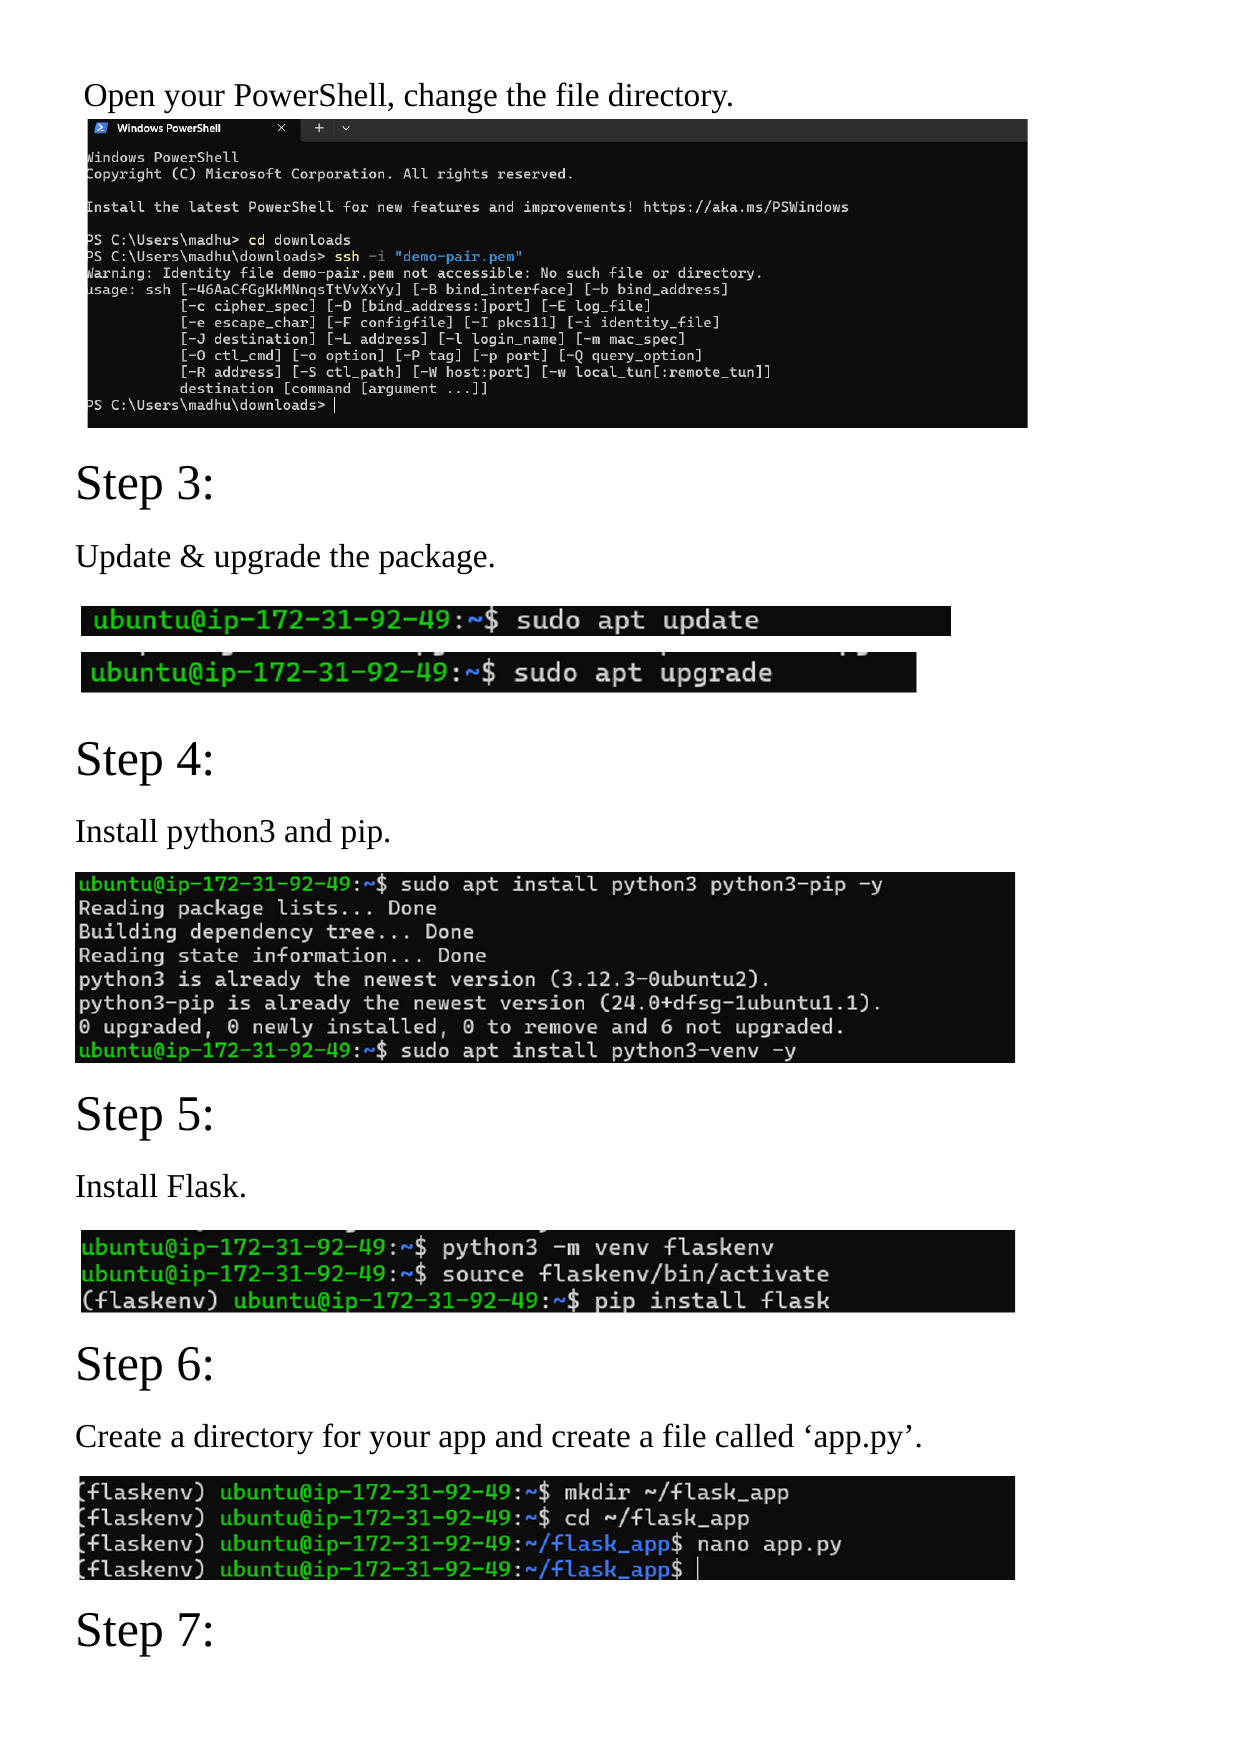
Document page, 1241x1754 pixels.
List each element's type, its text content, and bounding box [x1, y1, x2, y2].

text Install Flask. [75, 1166, 1165, 1205]
picture [75, 1476, 1016, 1580]
text Create a directory for your app and create a file called ‘app.py’. [75, 1416, 1165, 1454]
picture [87, 119, 1028, 428]
text Open your PowerShell, change the file directory. [75, 75, 1165, 113]
text Step 5: [75, 1084, 1165, 1141]
text Step 4: [75, 729, 1165, 786]
text Update & upgrade the package. [75, 536, 1165, 574]
picture [75, 872, 1016, 1063]
picture [75, 596, 1007, 708]
text Install python3 and pip. [75, 811, 1165, 850]
text Step 7: [75, 1600, 1165, 1658]
picture [75, 1227, 1016, 1313]
text Step 3: [75, 453, 1165, 511]
text Step 6: [75, 1333, 1165, 1391]
